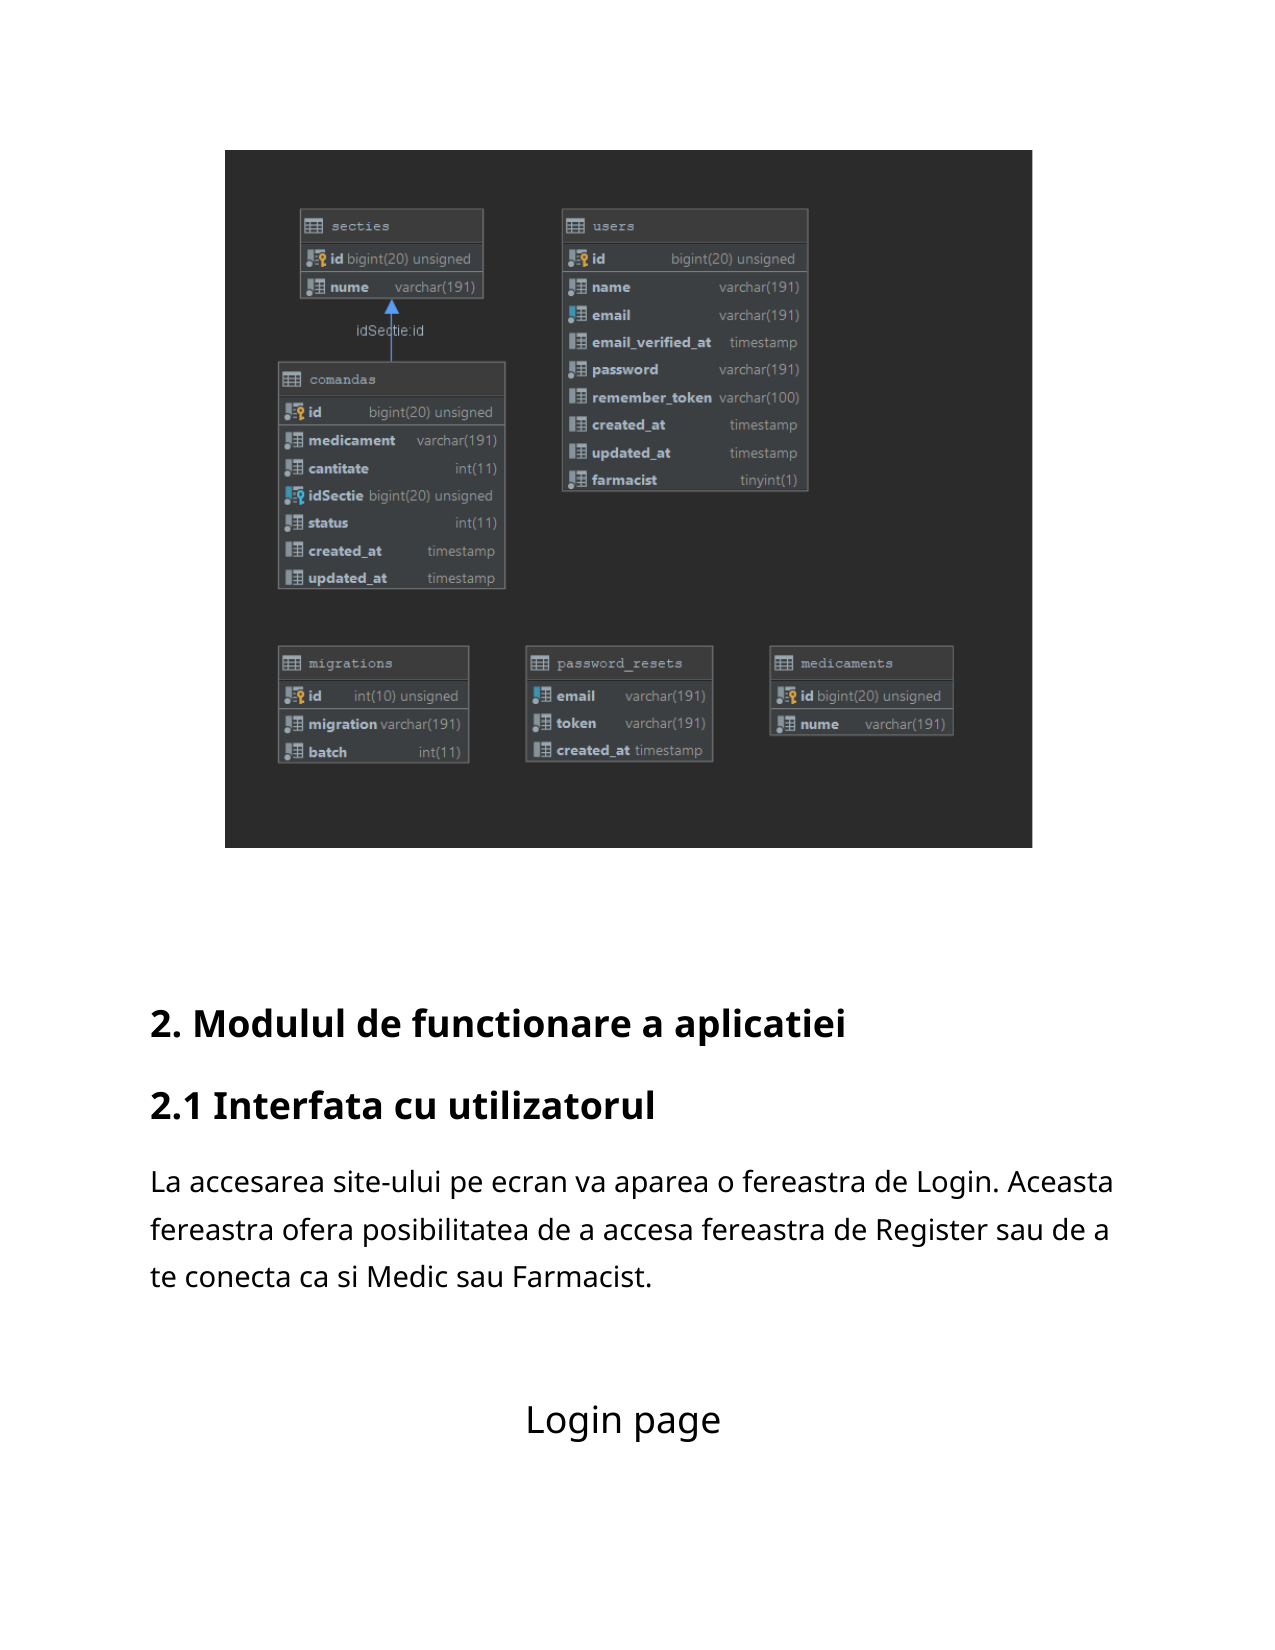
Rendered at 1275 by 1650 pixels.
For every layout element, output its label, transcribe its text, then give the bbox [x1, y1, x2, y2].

picture [225, 150, 1033, 848]
text 2. Modulul de functionare a aplicatiei [150, 997, 1125, 1048]
text 2.1 Interfata cu utilizatorul [150, 1079, 1125, 1130]
text La accesarea site-ului pe ecran va aparea o fereastra de Login. Aceasta fereastra ofera posibilitatea de a accesa fereastra de Register sau de a te conecta ca si Medic sau Farmacist. [150, 1161, 1125, 1296]
text Login page [150, 1393, 1125, 1444]
